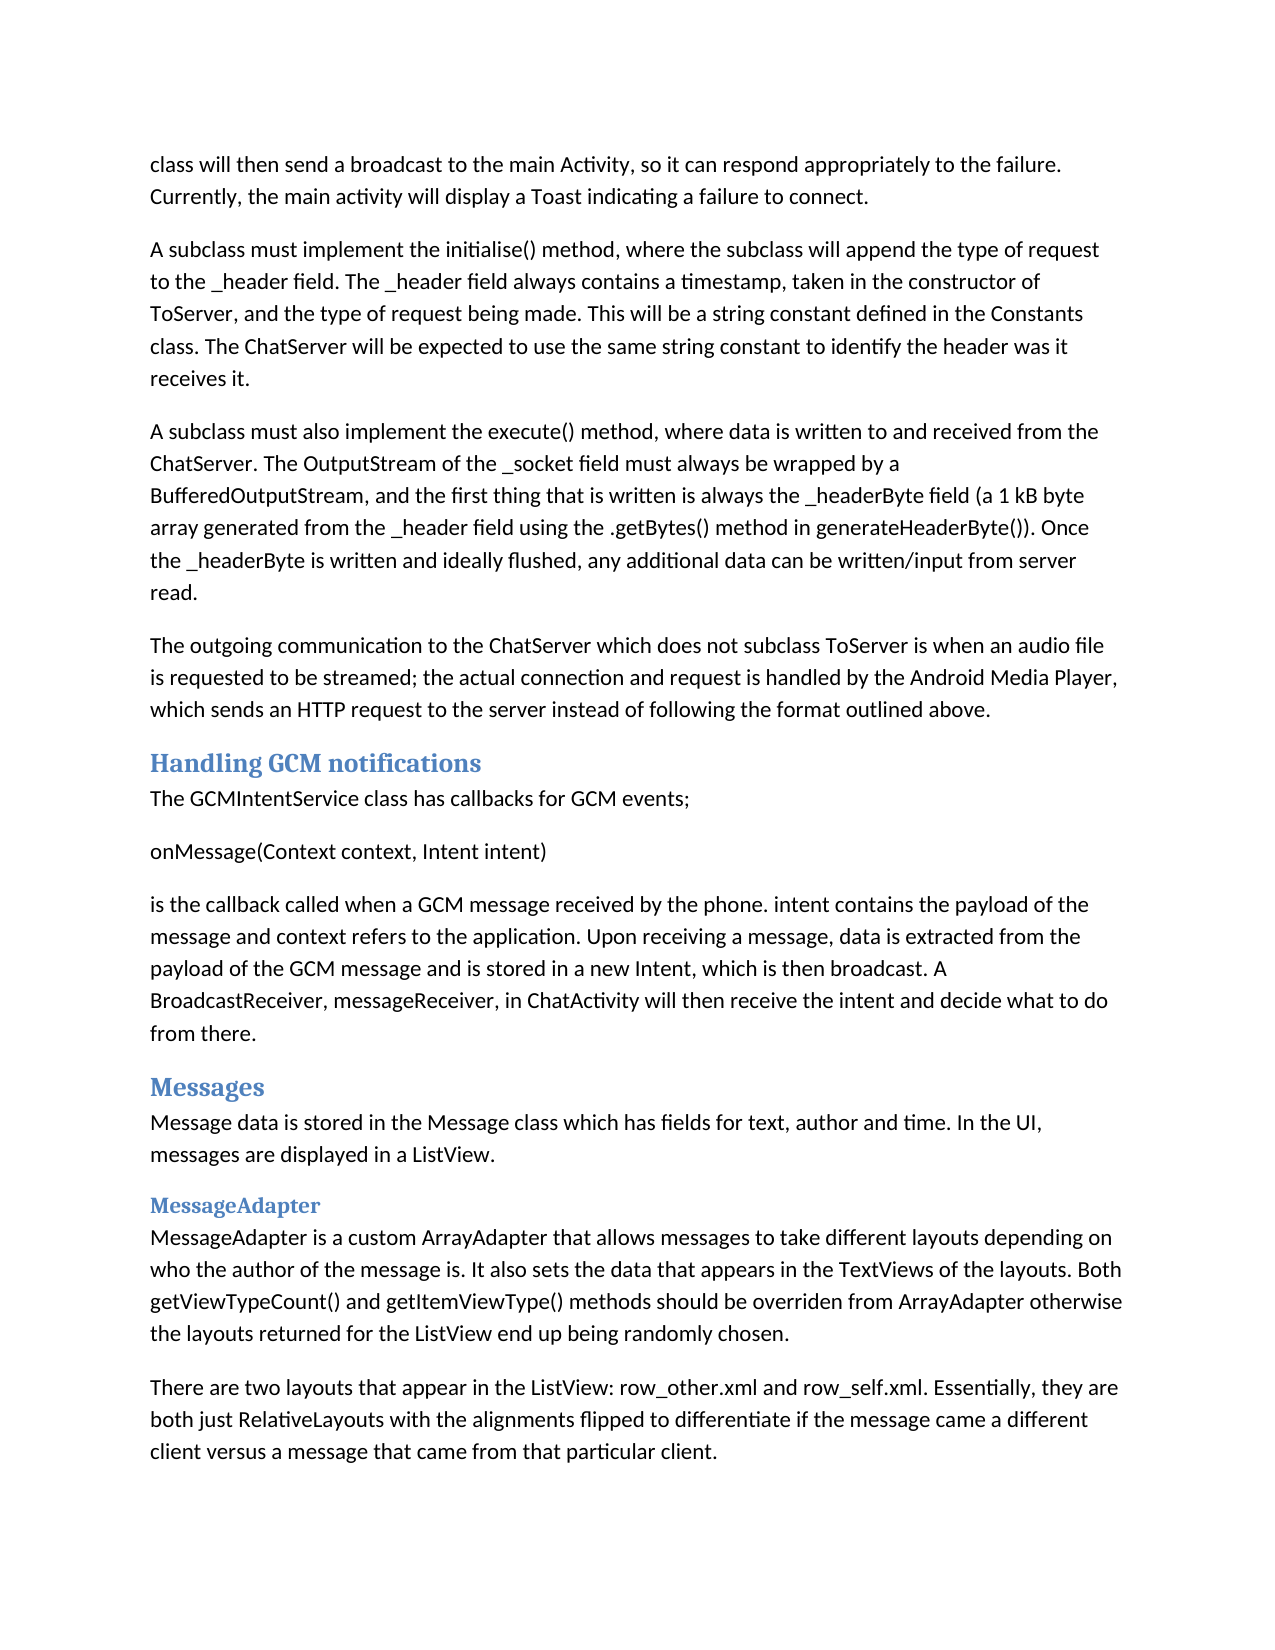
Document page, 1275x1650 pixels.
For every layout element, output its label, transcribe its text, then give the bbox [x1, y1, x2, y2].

text A subclass must implement the initialise() method, where the subclass will append the type of request to the _header field. The _header field always contains a timestamp, taken in the constructor of ToServer, and the type of request being made. This will be a string constant defined in the Constants class. The ChatServer will be expected to use the same string constant to identify the header was it receives it. [150, 235, 1125, 392]
text onMessage(Context context, Intent intent) [150, 837, 1125, 865]
subtitle MessageAdapter [150, 1193, 1125, 1219]
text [150, 150, 1125, 210]
text The GCMIntentService class has callbacks for GCM events; [150, 784, 1125, 812]
text Message data is stored in the Message class which has fields for text, author and time. In the UI, messages are displayed in a ListView. [150, 1108, 1125, 1168]
text There are two layouts that appear in the ListView: row_other.xml and row_self.xml. Essentially, they are both just RelativeLayouts with the alignments flipped to differentiate if the message came a different client versus a message that came from that particular client. [150, 1373, 1125, 1465]
text The outgoing communication to the ChatServer which does not subclass ToServer is when an audio file is requested to be streamed; the actual connection and request is handled by the Android Media Player, which sends an HTTP request to the server instead of following the format outlined above. [150, 631, 1125, 723]
subtitle Messages [150, 1072, 1125, 1103]
subtitle Handling GCM notifications [150, 748, 1125, 779]
text MessageAdapter is a custom ArrayAdapter that allows messages to take different layouts depending on who the author of the message is. It also sets the data that appears in the TextViews of the layouts. Both getViewTypeCount() and getItemViewType() methods should be overriden from ArrayAdapter otherwise the layouts returned for the ListView end up being randomly chosen. [150, 1223, 1125, 1348]
text A subclass must also implement the execute() method, where data is written to and received from the ChatServer. The OutputStream of the _socket field must always be wrapped by a BufferedOutputStream, and the first thing that is written is always the _headerByte field (a 1 kB byte array generated from the _header field using the .getBytes() method in generateHeaderByte()). Once the _headerByte is written and ideally flushed, any additional data can be written/input from server read. [150, 417, 1125, 606]
text is the callback called when a GCM message received by the phone. intent contains the payload of the message and context refers to the application. Upon receiving a message, data is extracted from the payload of the GCM message and is stored in a new Intent, which is then broadcast. A BroadcastReceiver, messageReceiver, in ChatActivity will then receive the intent and decide what to do from there. [150, 890, 1125, 1047]
